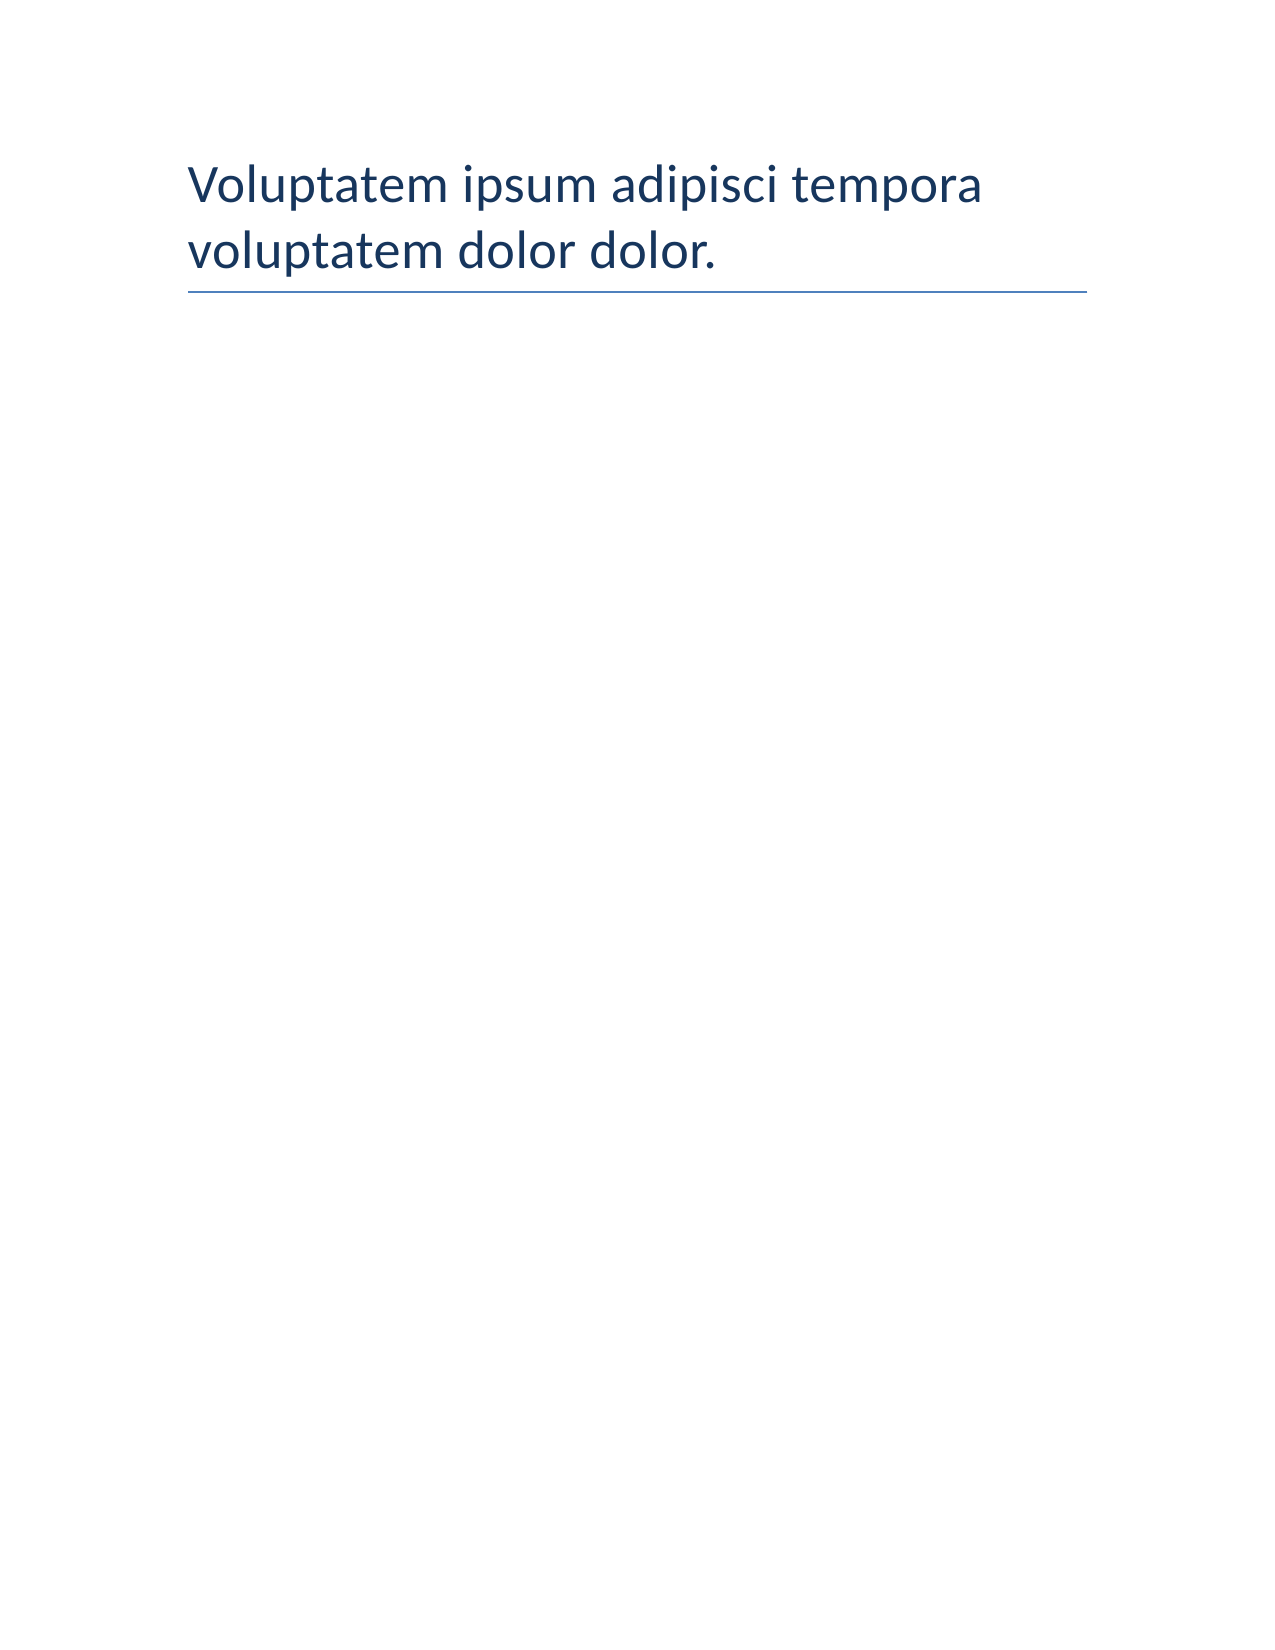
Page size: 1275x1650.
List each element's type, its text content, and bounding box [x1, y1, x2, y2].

title Voluptatem ipsum adipisci tempora voluptatem dolor dolor. [187, 150, 1087, 293]
